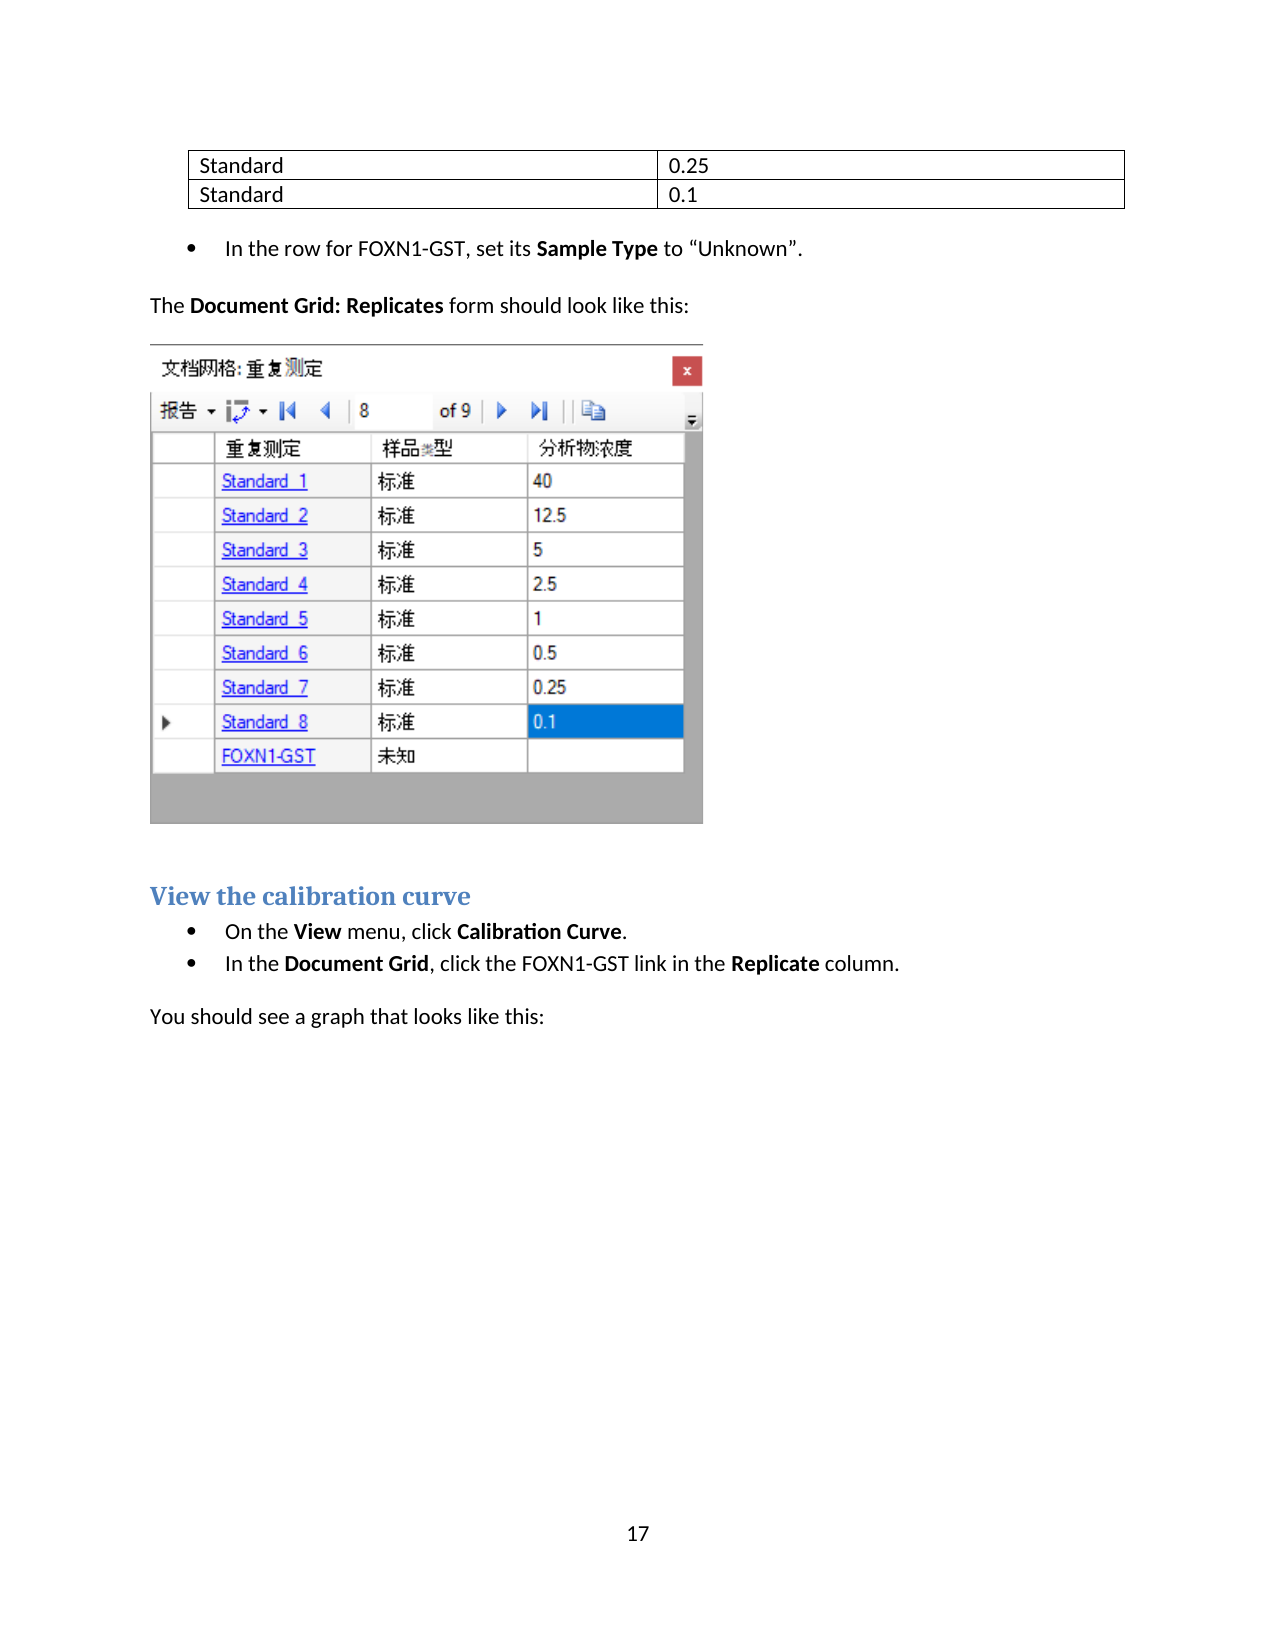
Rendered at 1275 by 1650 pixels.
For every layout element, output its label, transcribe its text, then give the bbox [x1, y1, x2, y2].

table_cell Standard [189, 180, 657, 208]
list In the Document Grid, click the FOXN1-GST link in the Replicate column. [187, 949, 1125, 977]
text The Document Grid: Replicates form should look like this: [150, 291, 1125, 319]
picture [150, 344, 704, 824]
text You should see a graph that looks like this: [150, 1002, 1125, 1030]
table_cell 0.1 [658, 180, 1124, 208]
subtitle View the calibration curve [150, 881, 1125, 912]
table_cell 0.25 [658, 151, 1124, 179]
list In the row for FOXN1-GST, set its Sample Type to “Unknown”. [187, 234, 1125, 262]
list On the View menu, click Calibration Curve. [187, 917, 1125, 945]
table_cell Standard [189, 151, 657, 179]
